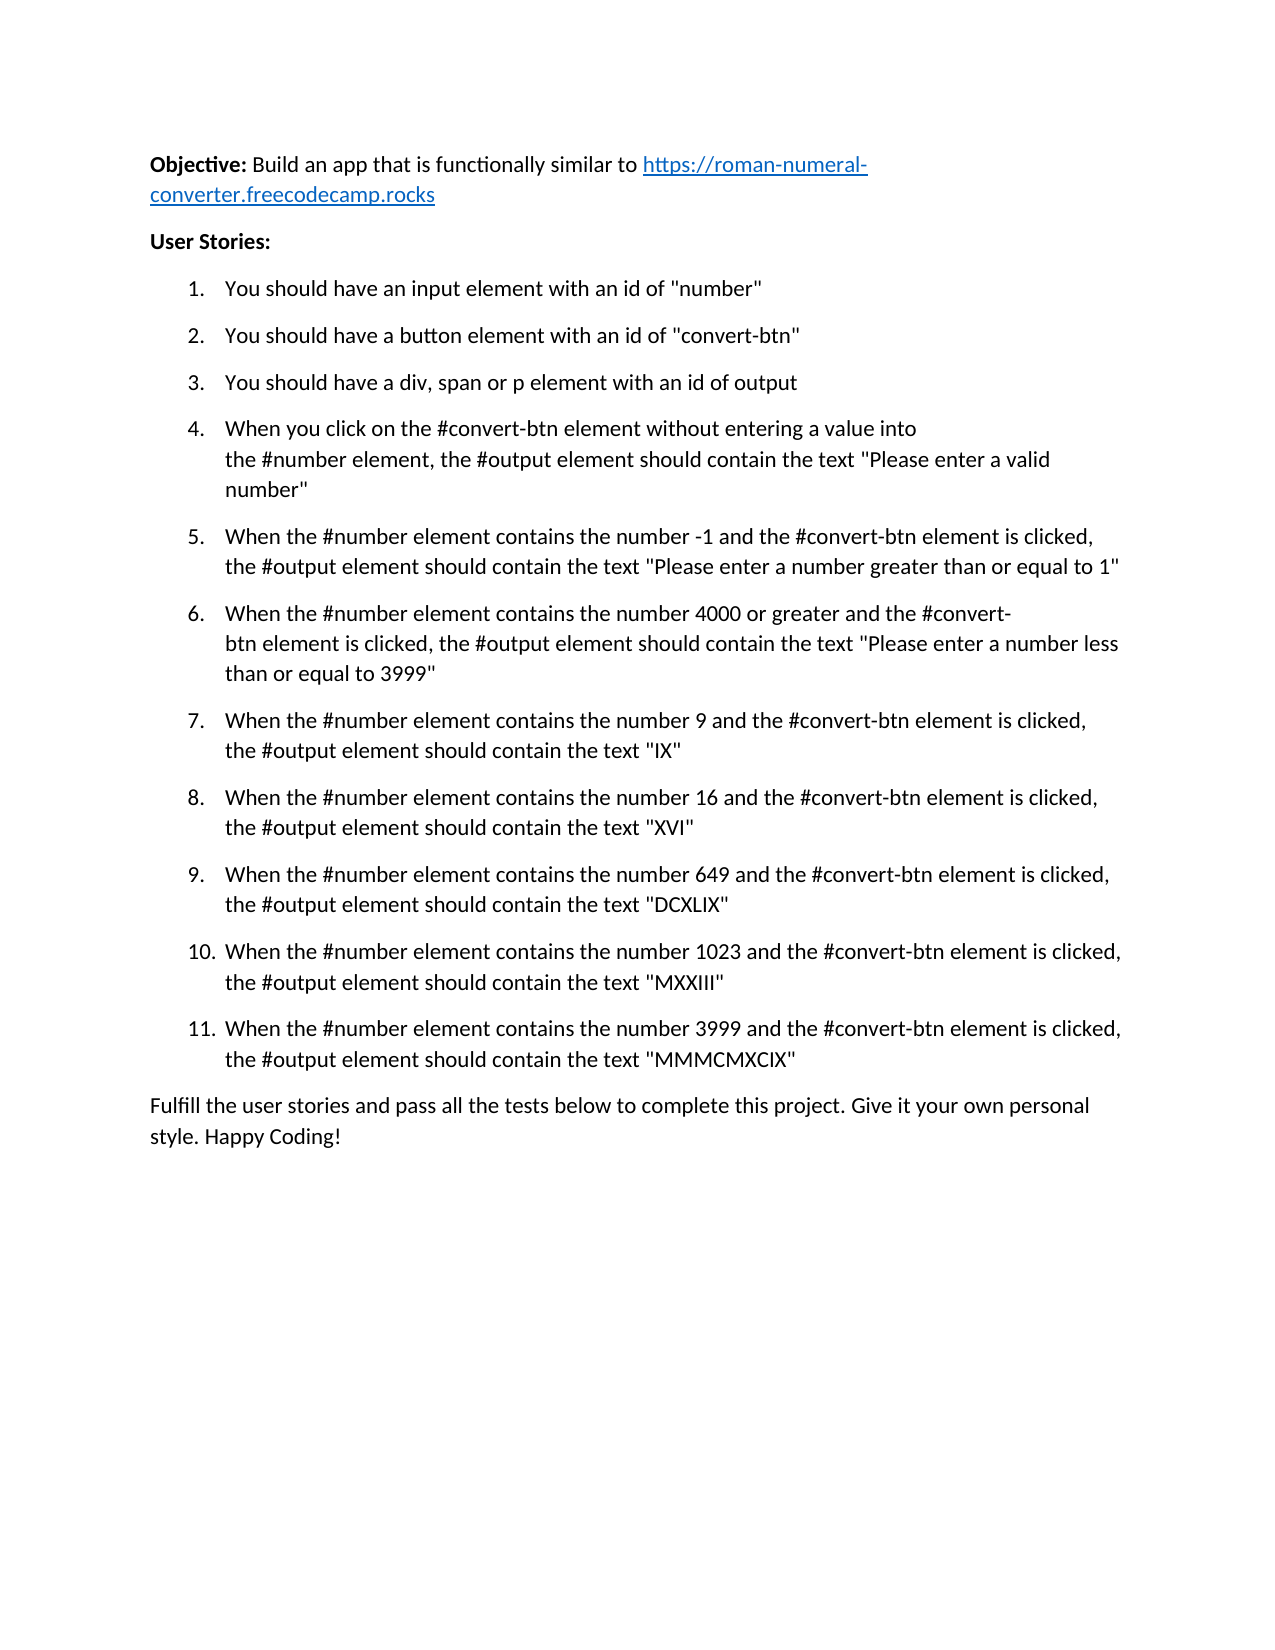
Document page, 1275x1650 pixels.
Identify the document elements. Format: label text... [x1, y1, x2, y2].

list When the #number element contains the number 649 and the #convert-btn element is clicked, the #output element should contain the text "DCXLIX" [187, 860, 1125, 919]
list You should have a div, span or p element with an id of output [187, 368, 1125, 396]
list You should have a button element with an id of "convert-btn" [187, 321, 1125, 349]
list You should have an input element with an id of "number" [187, 274, 1125, 302]
list When the #number element contains the number 9 and the #convert-btn element is clicked, the #output element should contain the text "IX" [187, 706, 1125, 764]
text User Stories: [150, 227, 1125, 255]
text Objective: Build an app that is functionally similar to https://roman-numeral-converter.freecodecamp.rocks [150, 150, 1125, 208]
list When the #number element contains the number 1023 and the #convert-btn element is clicked, the #output element should contain the text "MXXIII" [187, 937, 1125, 996]
list When the #number element contains the number -1 and the #convert-btn element is clicked, the #output element should contain the text "Please enter a number greater than or equal to 1" [187, 522, 1125, 580]
list When you click on the #convert-btn element without entering a value into the #number element, the #output element should contain the text "Please enter a valid number" [187, 414, 1125, 503]
list When the #number element contains the number 3999 and the #convert-btn element is clicked, the #output element should contain the text "MMMCMXCIX" [187, 1014, 1125, 1073]
list When the #number element contains the number 4000 or greater and the #convert-btn element is clicked, the #output element should contain the text "Please enter a number less than or equal to 3999" [187, 599, 1125, 687]
list When the #number element contains the number 16 and the #convert-btn element is clicked, the #output element should contain the text "XVI" [187, 783, 1125, 842]
text Fulfill the user stories and pass all the tests below to complete this project. Give it your own personal style. Happy Coding! [150, 1092, 1125, 1150]
